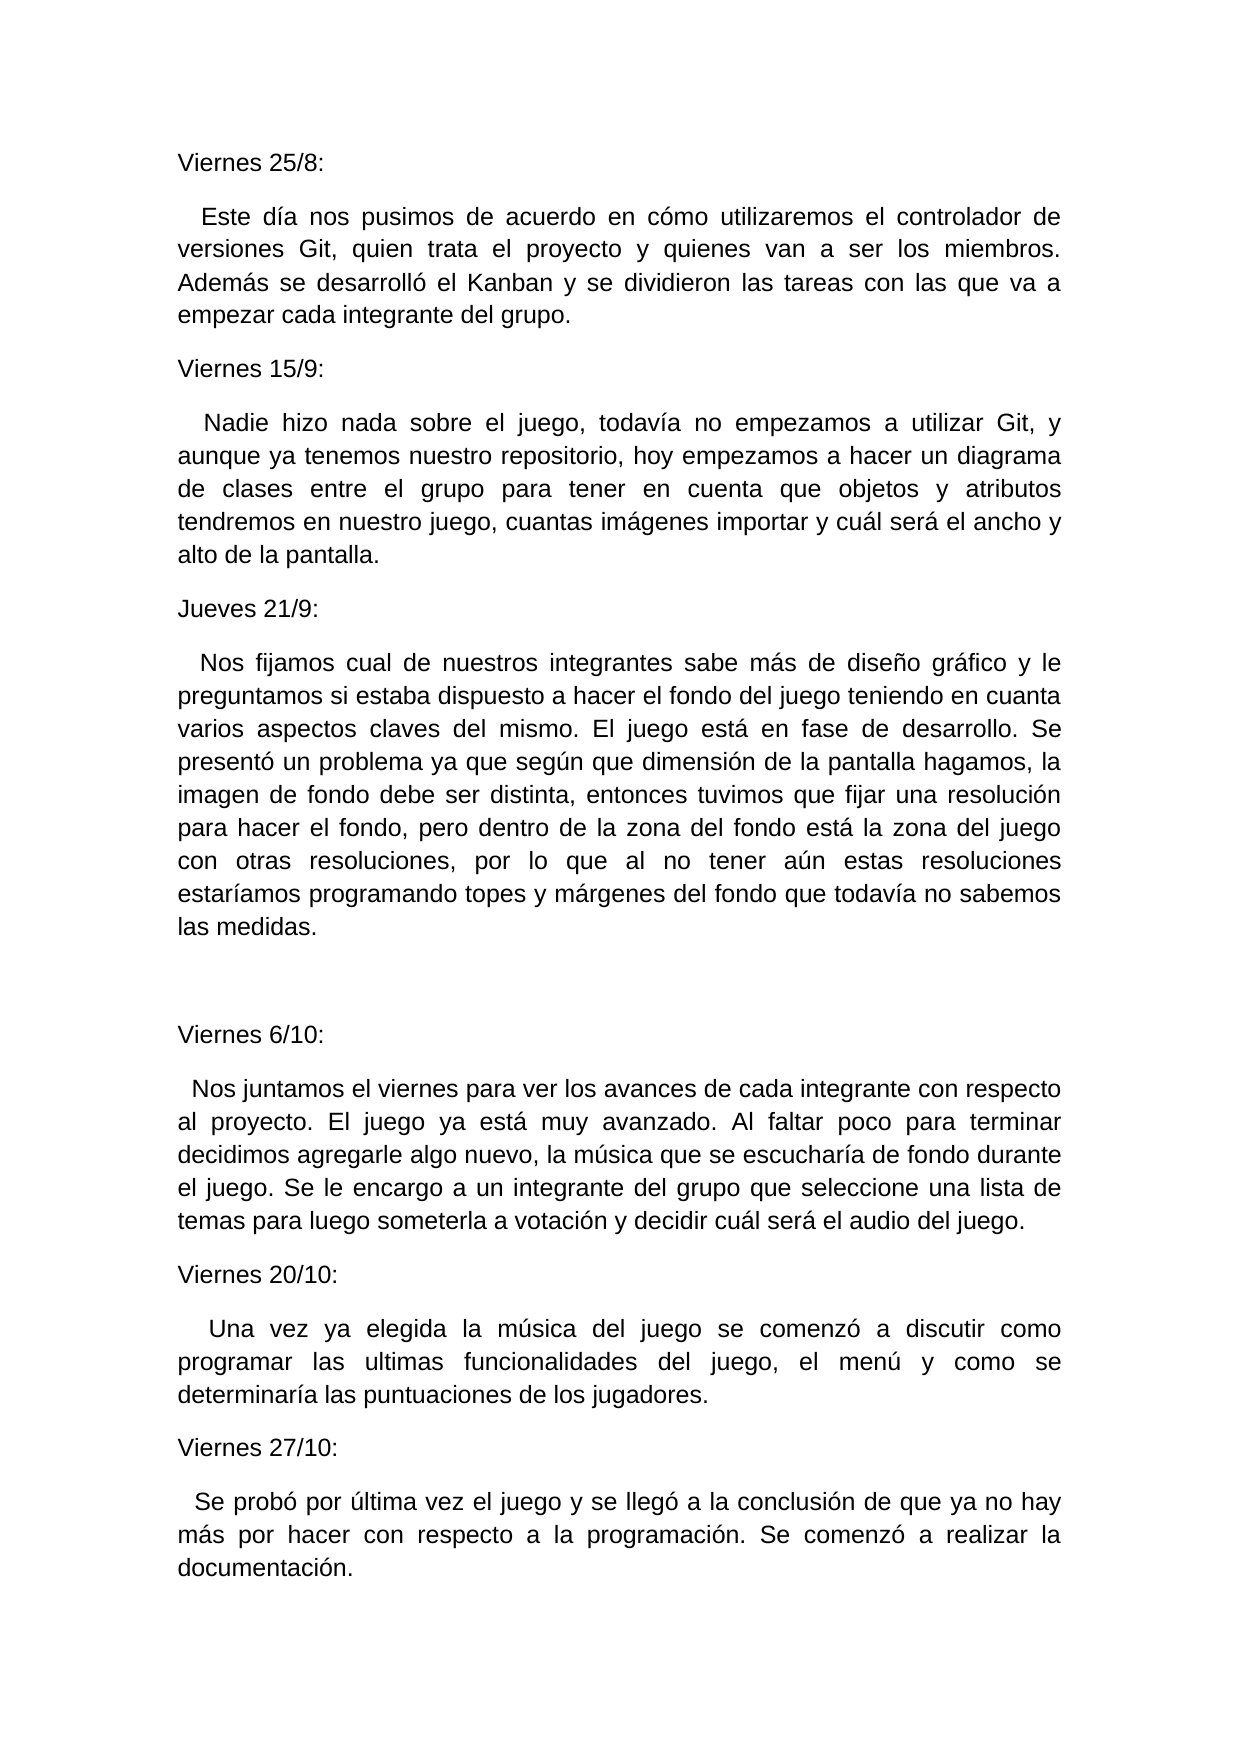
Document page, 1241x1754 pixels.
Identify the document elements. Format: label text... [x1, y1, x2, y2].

text Una vez ya elegida la música del juego se comenzó a discutir como programar las ultimas funcionalidades del juego, el menú y como se determinaría las puntuaciones de los jugadores. [177, 1313, 1063, 1408]
text Nadie hizo nada sobre el juego, todavía no empezamos a utilizar Git, y aunque ya tenemos nuestro repositorio, hoy empezamos a hacer un diagrama de clases entre el grupo para tener en cuenta que objetos y atributos tendremos en nuestro juego, cuantas imágenes importar y cuál será el ancho y alto de la pantalla. [177, 408, 1063, 569]
text Se probó por última vez el juego y se llegó a la conclusión de que ya no hay más por hacer con respecto a la programación. Se comenzó a realizar la documentación. [177, 1487, 1063, 1582]
text Viernes 25/8: [177, 148, 1063, 176]
text Este día nos pusimos de acuerdo en cómo utilizaremos el controlador de versiones Git, quien trata el proyecto y quienes van a ser los miembros. Además se desarrolló el Kanban y se dividieron las tareas con las que va a empezar cada integrante del grupo. [177, 201, 1063, 329]
text Viernes 20/10: [177, 1260, 1063, 1288]
text Viernes 27/10: [177, 1433, 1063, 1462]
text Nos juntamos el viernes para ver los avances de cada integrante con respecto al proyecto. El juego ya está muy avanzado. Al faltar poco para terminar decidimos agregarle algo nuevo, la música que se escucharía de fondo durante el juego. Se le encargo a un integrante del grupo que seleccione una lista de temas para luego someterla a votación y decidir cuál será el audio del juego. [177, 1074, 1063, 1234]
text Viernes 15/9: [177, 354, 1063, 383]
text Viernes 6/10: [177, 1020, 1063, 1049]
text Jueves 21/9: [177, 594, 1063, 623]
text Nos fijamos cual de nuestros integrantes sabe más de diseño gráfico y le preguntamos si estaba dispuesto a hacer el fondo del juego teniendo en cuanta varios aspectos claves del mismo. El juego está en fase de desarrollo. Se presentó un problema ya que según que dimensión de la pantalla hagamos, la imagen de fondo debe ser distinta, entonces tuvimos que fijar una resolución para hacer el fondo, pero dentro de la zona del fondo está la zona del juego con otras resoluciones, por lo que al no tener aún estas resoluciones estaríamos programando topes y márgenes del fondo que todavía no sabemos las medidas. [177, 648, 1063, 941]
